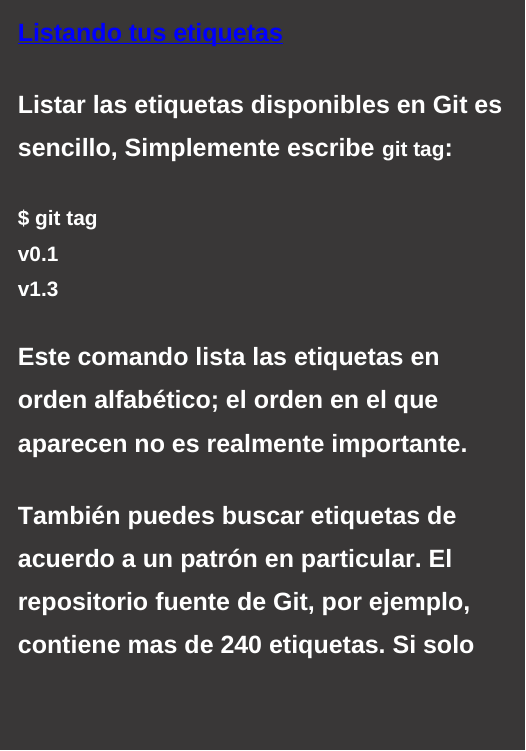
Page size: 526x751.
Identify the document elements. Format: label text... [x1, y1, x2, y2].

text Este comando lista las etiquetas en orden alfabético; el orden en el que aparecen no es realmente importante. [18, 342, 507, 457]
text $ git tag [18, 205, 507, 229]
text v1.3 [18, 277, 507, 301]
subtitle Listando tus etiquetas [18, 18, 507, 46]
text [18, 501, 507, 659]
text Listar las etiquetas disponibles en Git es sencillo, Simplemente escribe git tag: [18, 90, 507, 162]
text v0.1 [18, 241, 507, 265]
